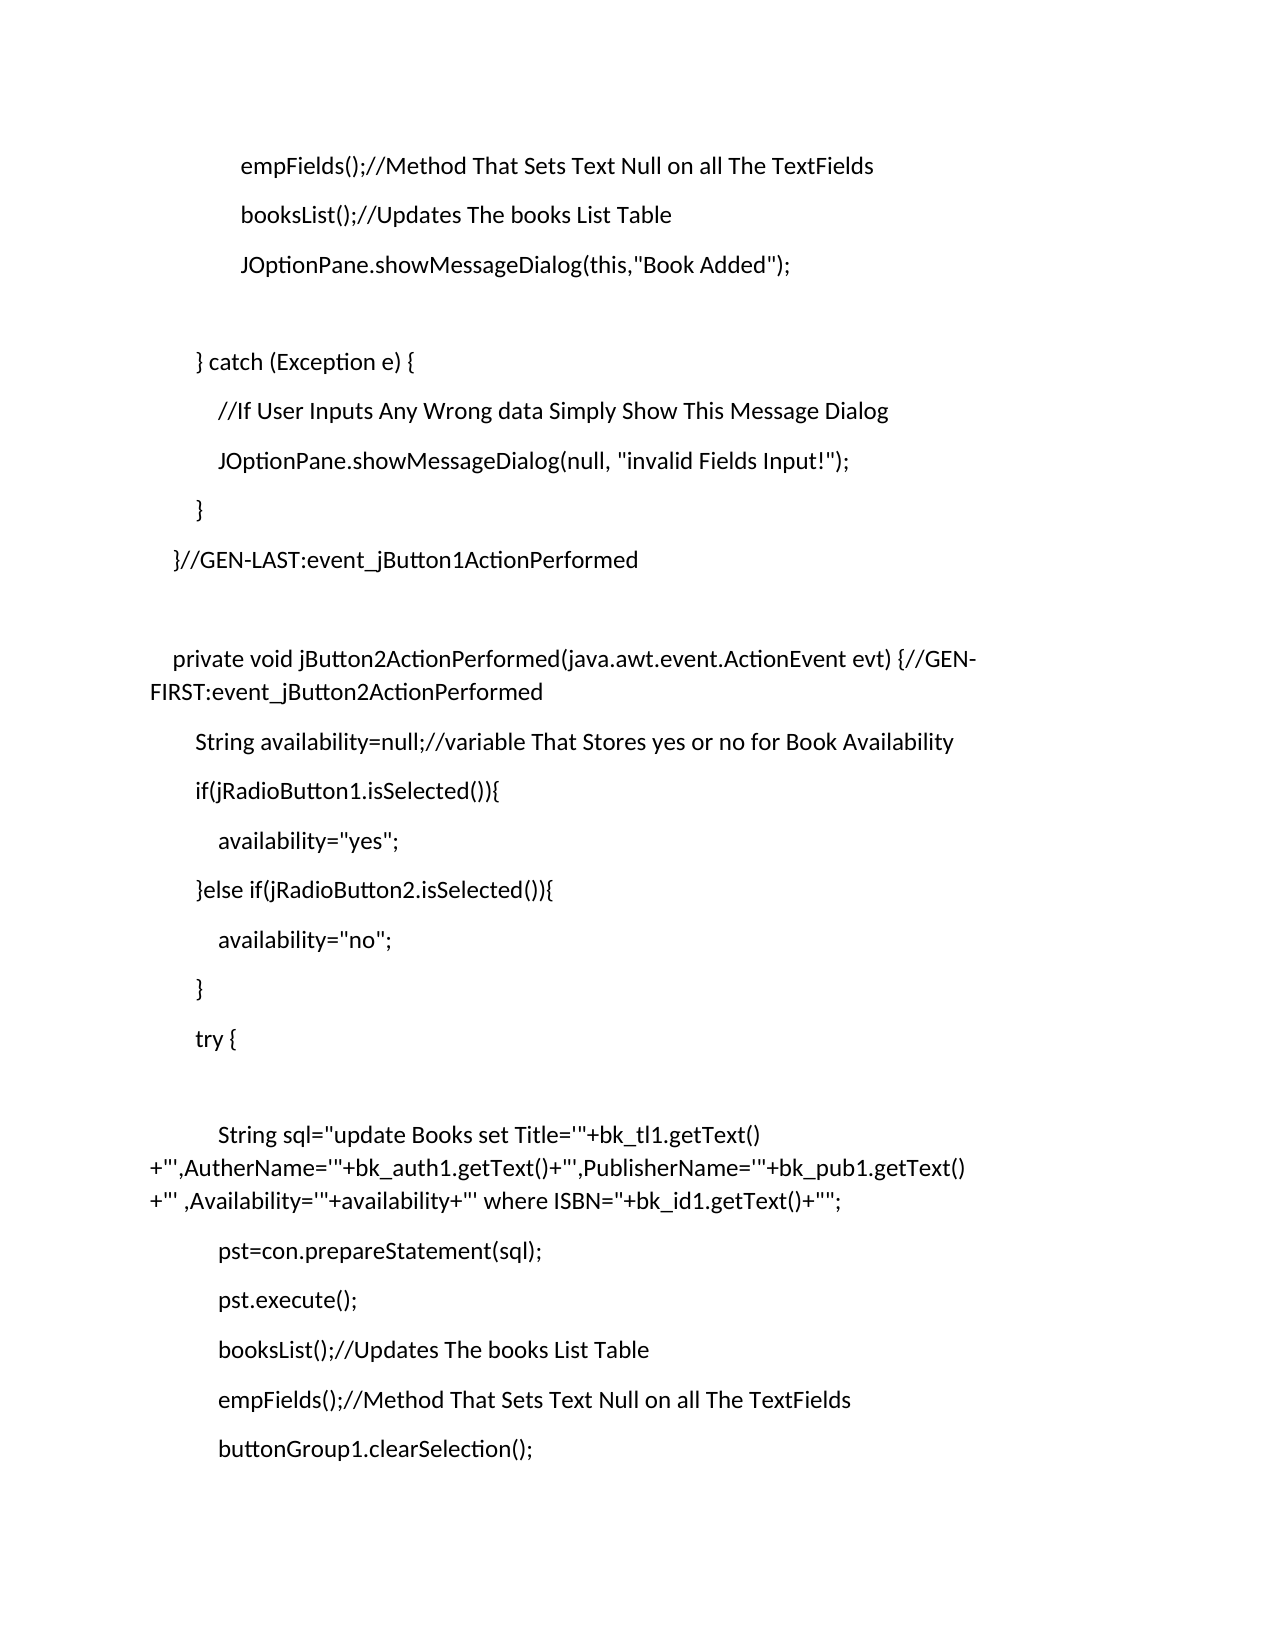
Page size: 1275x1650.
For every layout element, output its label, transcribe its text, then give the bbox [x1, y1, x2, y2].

text } [150, 494, 1125, 525]
text buttonGroup1.clearSelection(); [150, 1433, 1125, 1464]
text pst.execute(); [150, 1284, 1125, 1315]
text pst=con.prepareStatement(sql); [150, 1235, 1125, 1266]
text } [150, 973, 1125, 1004]
text String availability=null;//variable That Stores yes or no for Book Availability [150, 726, 1125, 756]
text availability="yes"; [150, 825, 1125, 855]
text JOptionPane.showMessageDialog(null, "invalid Fields Input!"); [150, 445, 1125, 475]
text booksList();//Updates The books List Table [150, 199, 1125, 230]
text empFields();//Method That Sets Text Null on all The TextFields [150, 1384, 1125, 1414]
text private void jButton2ActionPerformed(java.awt.event.ActionEvent evt) {//GEN-FIRST:event_jButton2ActionPerformed [150, 643, 1125, 707]
text }//GEN-LAST:event_jButton1ActionPerformed [150, 544, 1125, 574]
text booksList();//Updates The books List Table [150, 1334, 1125, 1365]
text if(jRadioButton1.isSelected()){ [150, 775, 1125, 806]
text } catch (Exception e) { [150, 346, 1125, 376]
text availability="no"; [150, 924, 1125, 954]
text String sql="update Books set Title='"+bk_tl1.getText()+"',AutherName='"+bk_auth1.getText()+"',PublisherName='"+bk_pub1.getText()+"' ,Availability='"+availability+"' where ISBN="+bk_id1.getText()+""; [150, 1119, 1125, 1216]
text try { [150, 1023, 1125, 1054]
text }else if(jRadioButton2.isSelected()){ [150, 874, 1125, 905]
text JOptionPane.showMessageDialog(this,"Book Added"); [150, 249, 1125, 280]
text empFields();//Method That Sets Text Null on all The TextFields [150, 150, 1125, 181]
text //If User Inputs Any Wrong data Simply Show This Message Dialog [150, 395, 1125, 426]
